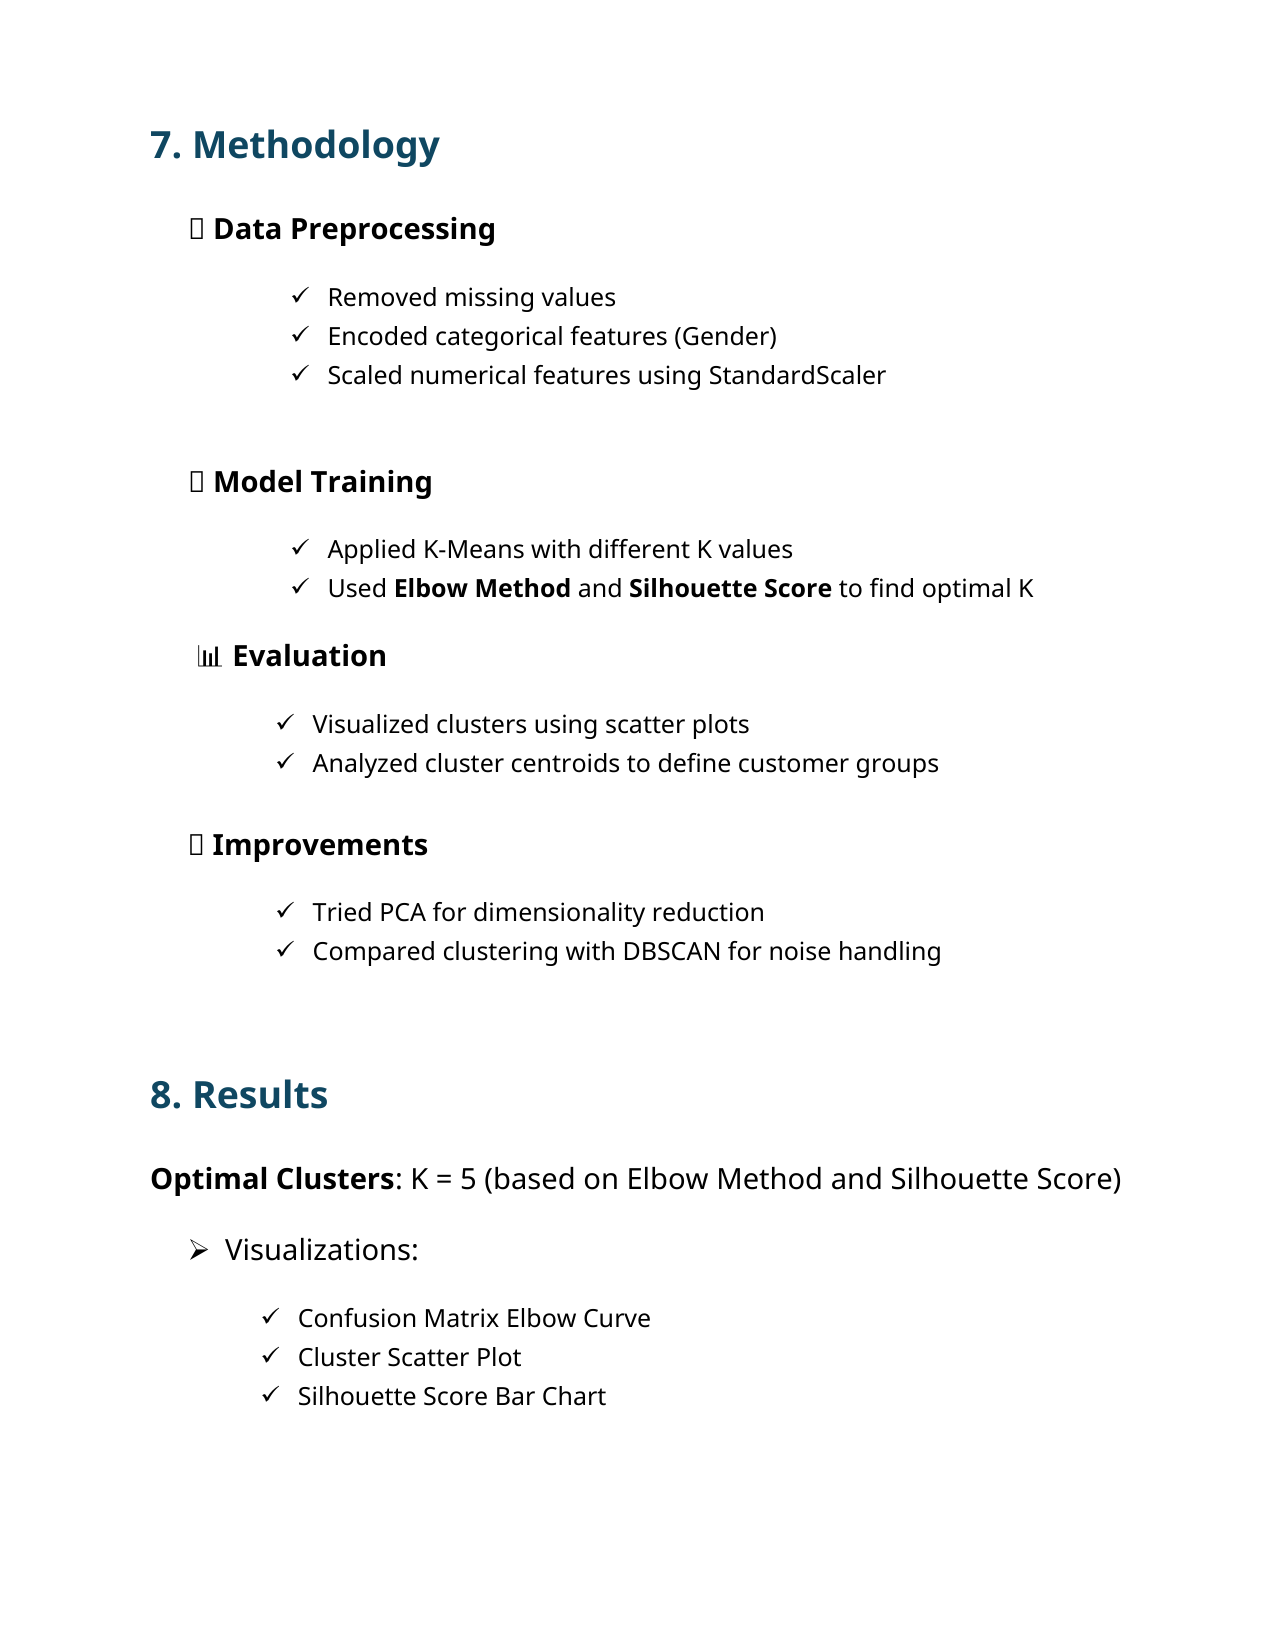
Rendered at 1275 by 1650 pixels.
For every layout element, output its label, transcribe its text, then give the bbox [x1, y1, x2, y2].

list Applied K-Means with different K values [290, 532, 1196, 566]
subtitle 8. Results [150, 1068, 1196, 1119]
list Scaled numerical features using StandardScaler [290, 358, 1196, 392]
text Optimal Clusters: K = 5 (based on Elbow Method and Silhouette Score) [150, 1159, 1196, 1198]
list Compared clustering with DBSCAN for noise handling [275, 934, 1196, 968]
list Analyzed cluster centroids to define customer groups [275, 745, 1196, 779]
text 🧪 Model Training [150, 461, 1196, 501]
text 🔁 Improvements [150, 824, 1196, 863]
list Silhouette Score Bar Chart [260, 1379, 1196, 1413]
list Used Elbow Method and Silhouette Score to find optimal K [290, 571, 1196, 605]
list Visualized clusters using scatter plots [275, 706, 1196, 740]
list Encoded categorical features (Gender) [290, 318, 1196, 353]
list Cluster Scatter Plot [260, 1340, 1196, 1374]
text 📊 Evaluation [150, 635, 1196, 675]
subtitle 7. Methodology [150, 118, 1196, 169]
list Tried PCA for dimensionality reduction [275, 895, 1196, 929]
list Visualizations: [187, 1229, 1196, 1269]
text 🔧 Data Preprocessing [150, 208, 1196, 248]
list Confusion Matrix Elbow Curve [260, 1301, 1196, 1334]
list Removed missing values [290, 279, 1196, 313]
